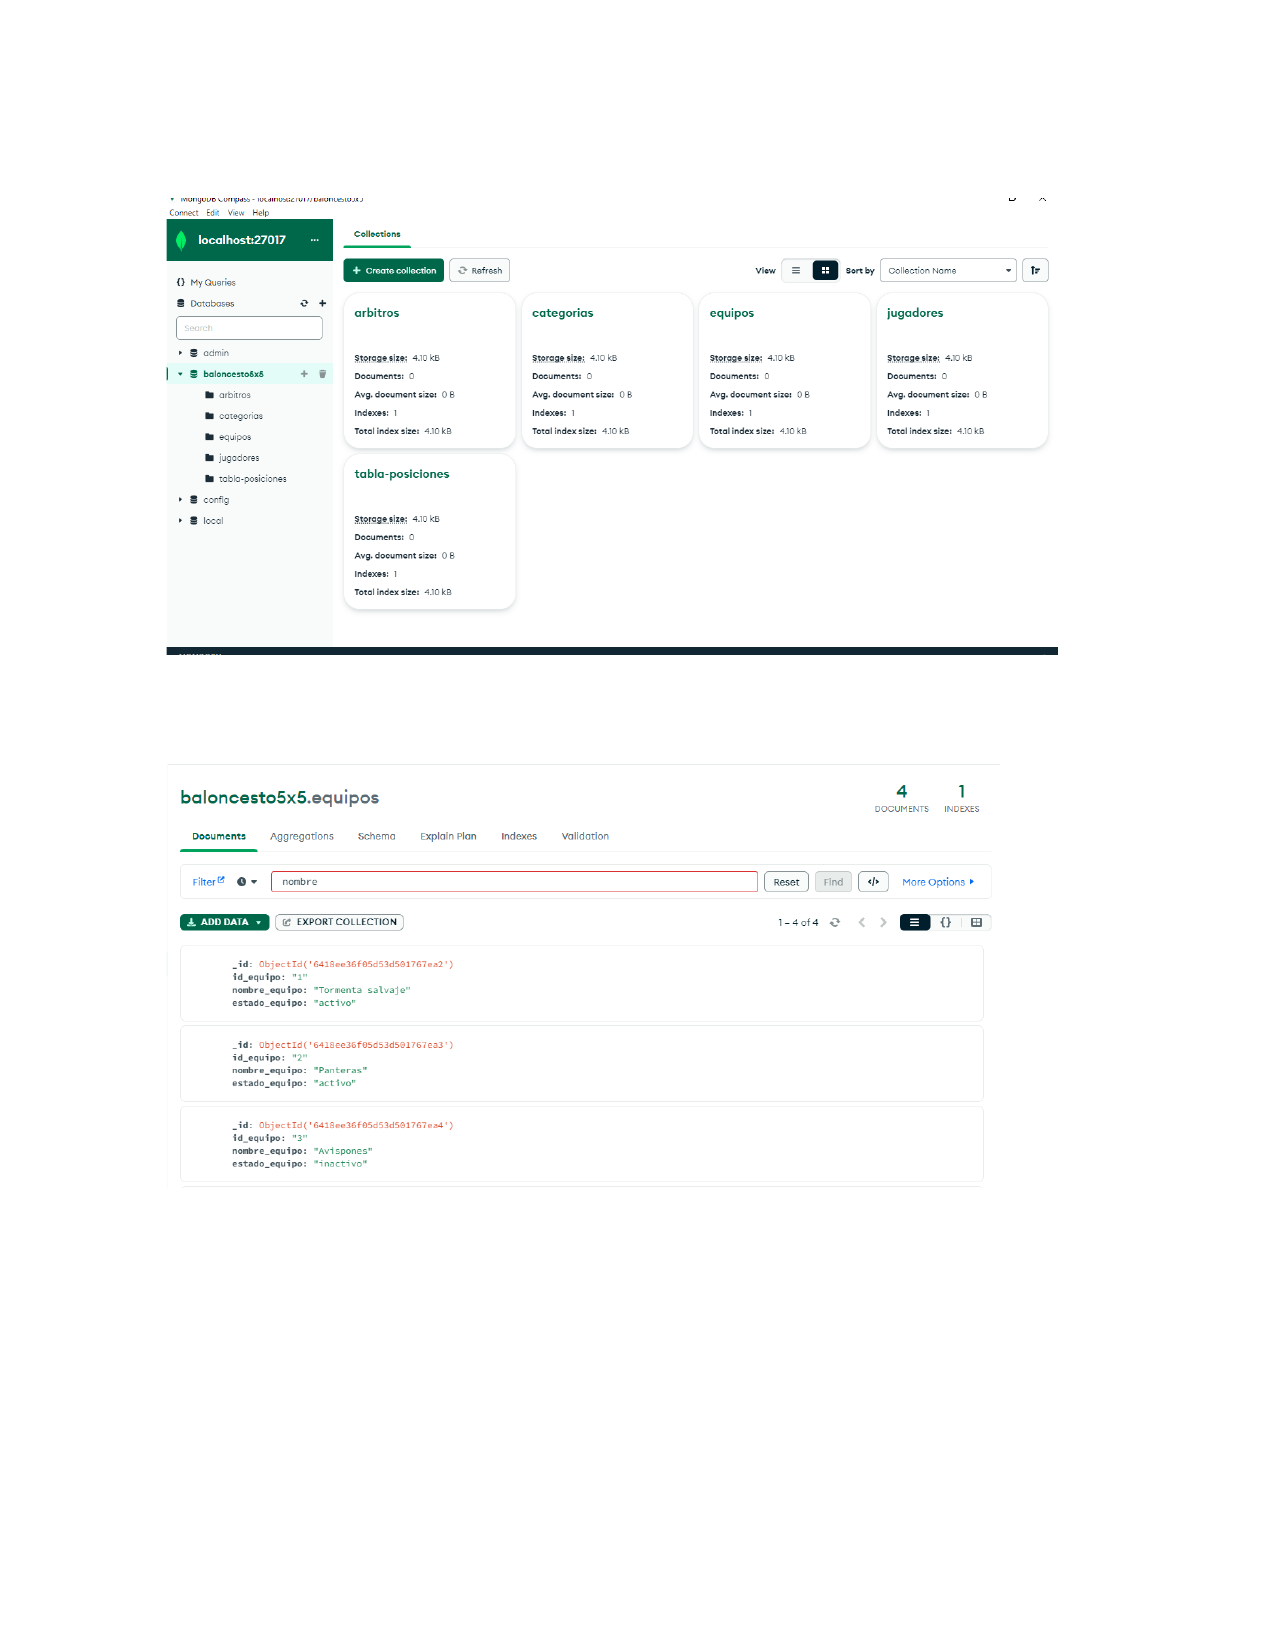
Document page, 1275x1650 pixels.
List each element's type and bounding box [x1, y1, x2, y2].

picture [166, 764, 1001, 1188]
picture [166, 198, 1058, 655]
